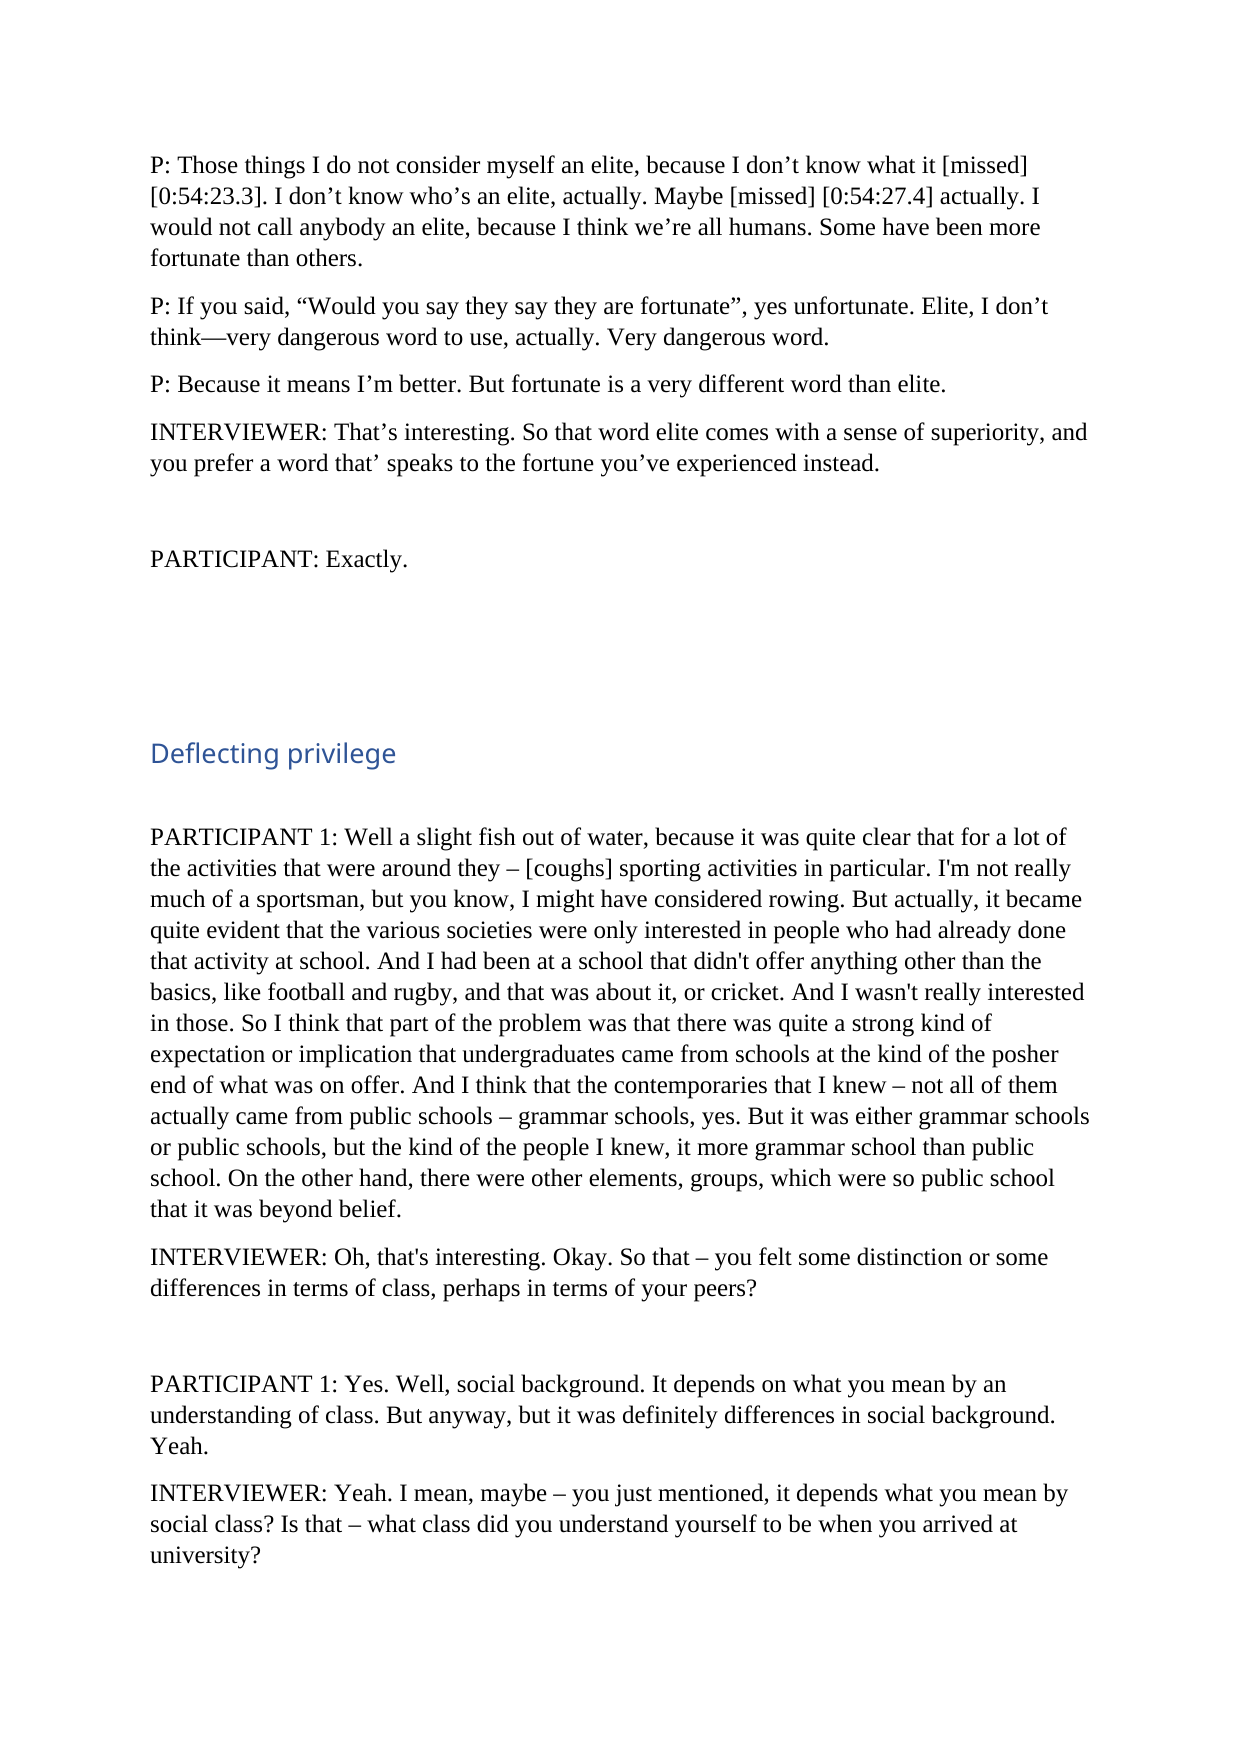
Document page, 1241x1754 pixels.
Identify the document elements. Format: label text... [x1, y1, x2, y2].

text P: Because it means I’m better. But fortunate is a very different word than elite. [150, 369, 1090, 398]
text P: Those things I do not consider myself an elite, because I don’t know what it [missed] [0:54:23.3]. I don’t know who’s an elite, actually. Maybe [missed] [0:54:27.4] actually. I would not call anybody an elite, because I think we’re all humans. Some have been more fortunate than others. [150, 150, 1090, 272]
text INTERVIEWER: That’s interesting. So that word elite comes with a sense of superiority, and you prefer a word that’ speaks to the fortune you’ve experienced instead. [150, 417, 1090, 477]
text PARTICIPANT 1: Yes. Well, social background. It depends on what you mean by an understanding of class. But anyway, but it was definitely differences in social background. Yeah. [150, 1369, 1090, 1459]
text PARTICIPANT 1: Well a slight fish out of water, because it was quite clear that for a lot of the activities that were around they – [coughs] sporting activities in particular. I'm not really much of a sportsman, but you know, I might have considered rowing. But actually, it became quite evident that the various societies were only interested in people who had already done that activity at school. And I had been at a school that didn't offer anything other than the basics, like football and rugby, and that was about it, or cricket. And I wasn't really interested in those. So I think that part of the problem was that there was quite a strong kind of expectation or implication that undergraduates came from schools at the kind of the posher end of what was on offer. And I think that the contemporaries that I knew – not all of them actually came from public schools – grammar schools, yes. But it was either grammar schools or public schools, but the kind of the people I knew, it more grammar school than public school. On the other hand, there were other elements, groups, which were so public school that it was beyond belief. [150, 822, 1090, 1223]
text PARTICIPANT: Exactly. [150, 544, 1090, 572]
text INTERVIEWER: Yeah. I mean, maybe – you just mentioned, it depends what you mean by social class? Is that – what class did you understand yourself to be when you arrived at university? [150, 1478, 1090, 1569]
subtitle Deflecting privilege [150, 734, 1090, 771]
text INTERVIEWER: Oh, that's interesting. Okay. So that – you felt some distinction or some differences in terms of class, perhaps in terms of your peers? [150, 1242, 1090, 1302]
text P: If you said, “Would you say they say they are fortunate”, yes unfortunate. Elite, I don’t think—very dangerous word to use, actually. Very dangerous word. [150, 291, 1090, 351]
